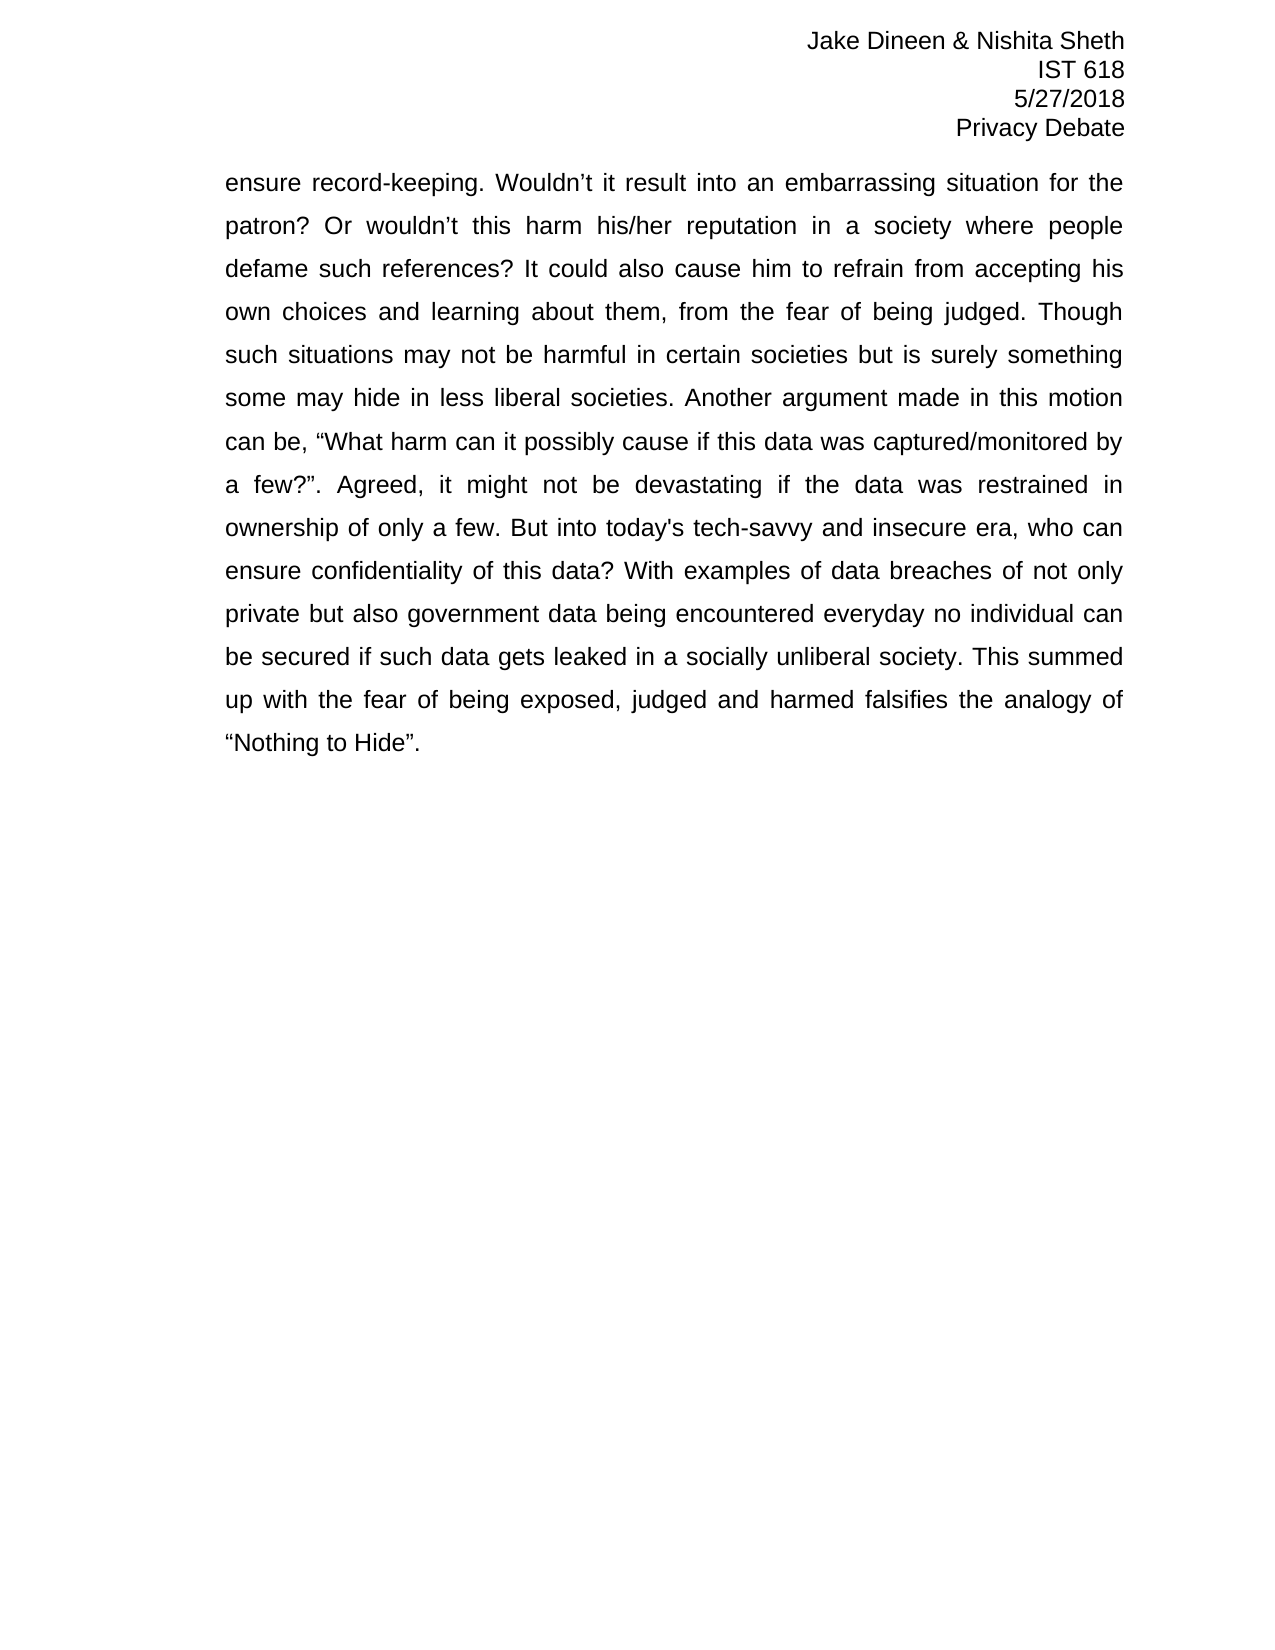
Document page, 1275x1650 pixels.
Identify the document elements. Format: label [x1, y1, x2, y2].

list [187, 168, 1125, 757]
